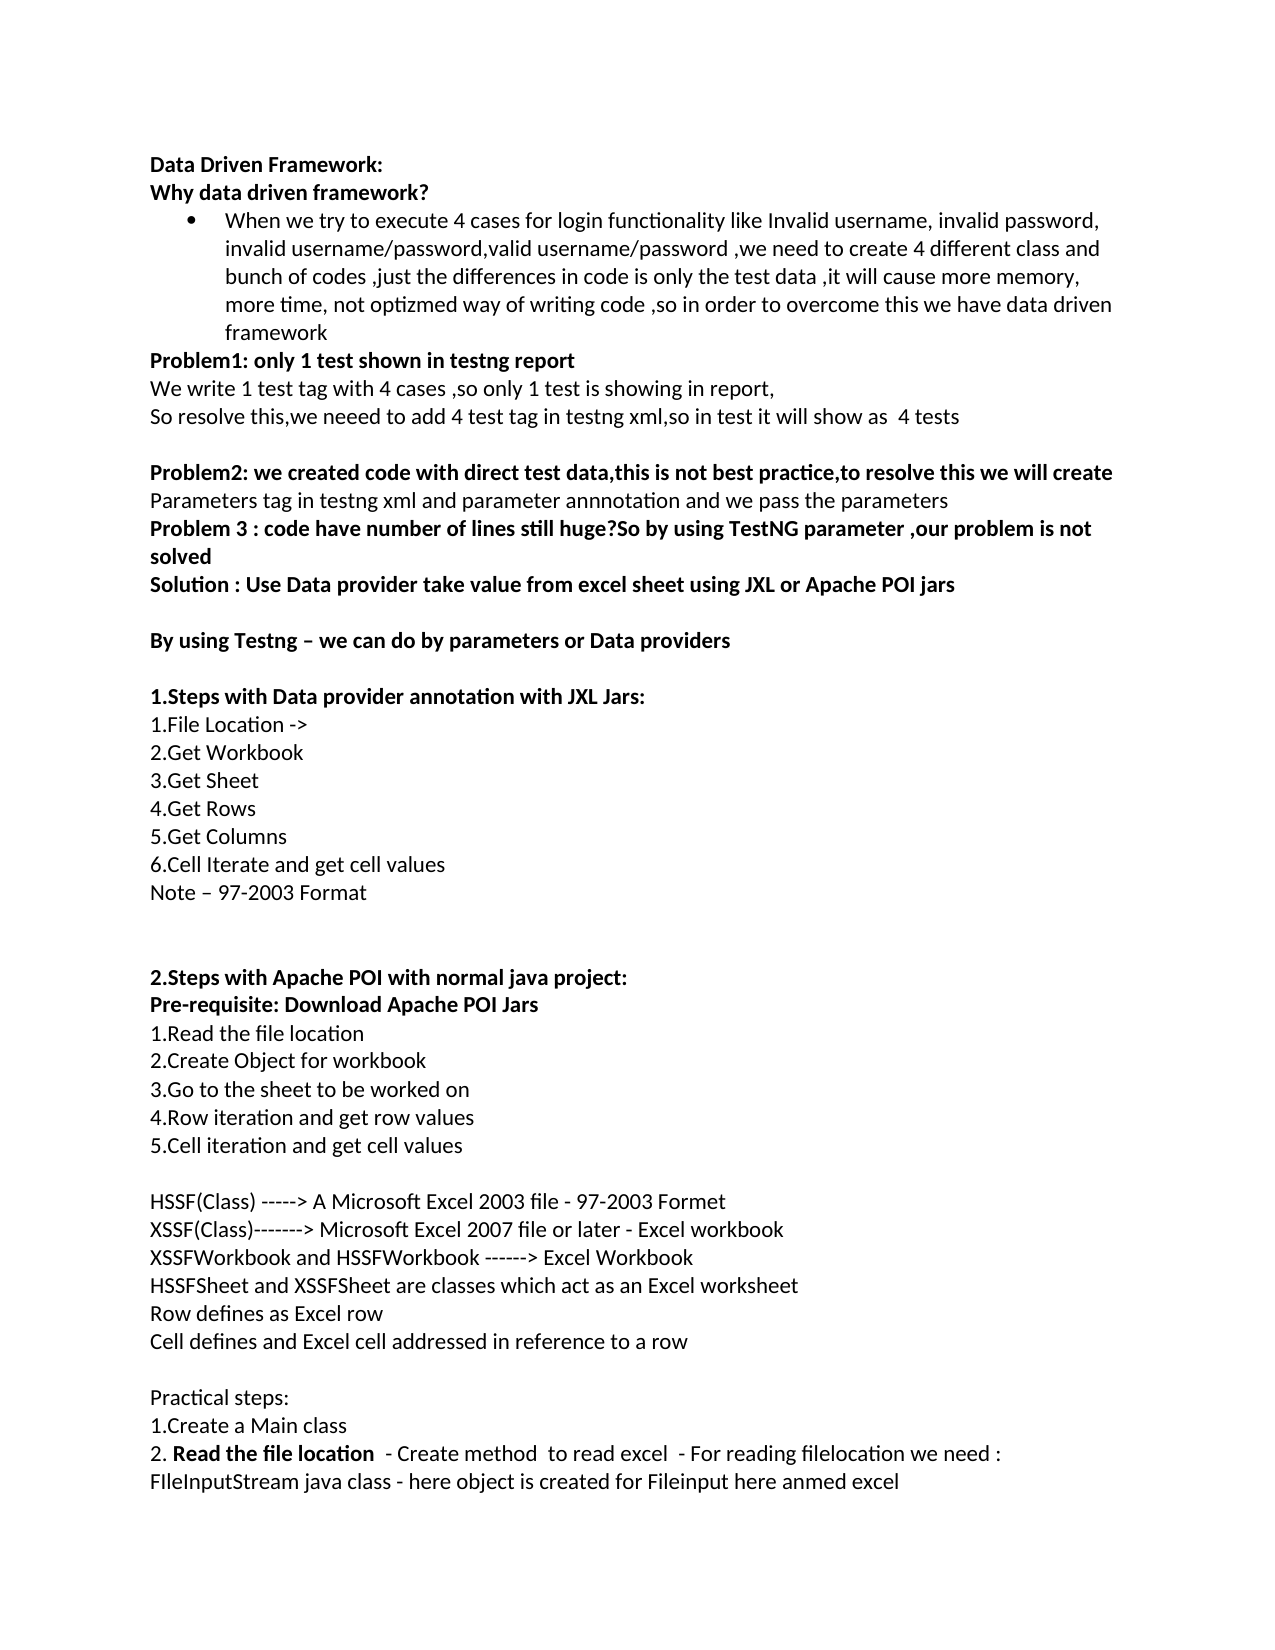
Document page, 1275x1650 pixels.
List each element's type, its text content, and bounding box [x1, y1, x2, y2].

text Parameters tag in testng xml and parameter annnotation and we pass the parameters [150, 486, 1125, 514]
text We write 1 test tag with 4 cases ,so only 1 test is showing in report, [150, 374, 1125, 402]
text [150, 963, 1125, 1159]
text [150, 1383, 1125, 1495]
text Data Driven Framework: [150, 150, 1125, 178]
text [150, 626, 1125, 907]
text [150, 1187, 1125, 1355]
text Problem2: we created code with direct test data,this is not best practice,to resolve this we will create [150, 458, 1125, 486]
text So resolve this,we neeed to add 4 test tag in testng xml,so in test it will show as 4 tests [150, 402, 1125, 430]
text Problem1: only 1 test shown in testng report [150, 346, 1125, 374]
text Why data driven framework? [150, 178, 1125, 206]
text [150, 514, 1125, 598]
list When we try to execute 4 cases for login functionality like Invalid username, invalid password, invalid username/password,valid username/password ,we need to create 4 different class and bunch of codes ,just the differences in code is only the test data ,it will cause more memory, more time, not optizmed way of writing code ,so in order to overcome this we have data driven framework [187, 206, 1125, 346]
